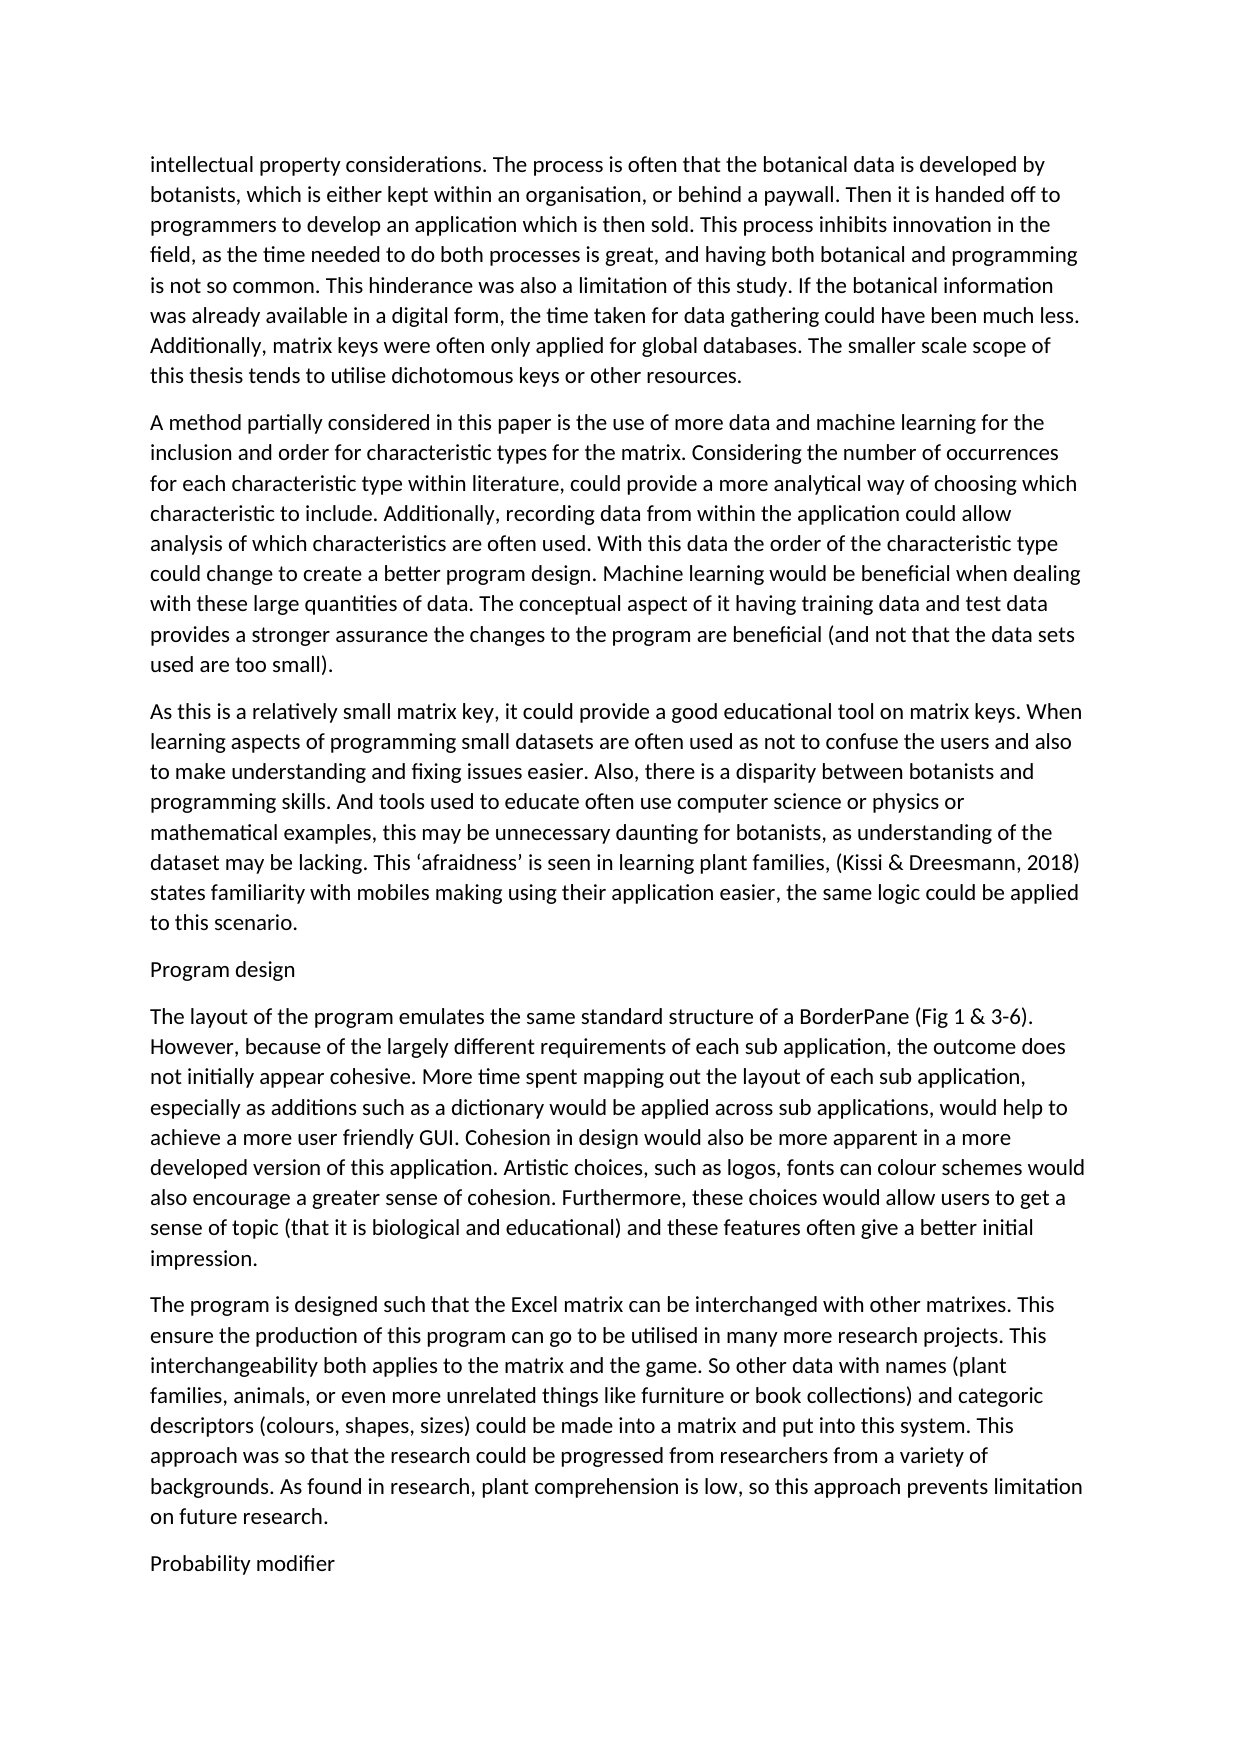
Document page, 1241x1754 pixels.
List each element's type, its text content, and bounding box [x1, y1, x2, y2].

text Probability modifier [150, 1549, 1090, 1577]
text The layout of the program emulates the same standard structure of a BorderPane (Fig 1 & 3-6). However, because of the largely different requirements of each sub application, the outcome does not initially appear cohesive. More time spent mapping out the layout of each sub application, especially as additions such as a dictionary would be applied across sub applications, would help to achieve a more user friendly GUI. Cohesion in design would also be more apparent in a more developed version of this application. Artistic choices, such as logos, fonts can colour schemes would also encourage a greater sense of cohesion. Furthermore, these choices would allow users to get a sense of topic (that it is biological and educational) and these features often give a better initial impression. [150, 1002, 1090, 1272]
text A method partially considered in this paper is the use of more data and machine learning for the inclusion and order for characteristic types for the matrix. Considering the number of occurrences for each characteristic type within literature, could provide a more analytical way of choosing which characteristic to include. Additionally, recording data from within the application could allow analysis of which characteristics are often used. With this data the order of the characteristic type could change to create a better program design. Machine learning would be beneficial when dealing with these large quantities of data. The conceptual aspect of it having training data and test data provides a stronger assurance the changes to the program are beneficial (and not that the data sets used are too small). [150, 408, 1090, 678]
text The program is designed such that the Excel matrix can be interchanged with other matrixes. This ensure the production of this program can go to be utilised in many more research projects. This interchangeability both applies to the matrix and the game. So other data with names (plant families, animals, or even more unrelated things like furniture or book collections) and categoric descriptors (colours, shapes, sizes) could be made into a matrix and put into this system. This approach was so that the research could be progressed from researchers from a variety of backgrounds. As found in research, plant comprehension is low, so this approach prevents limitation on future research. [150, 1291, 1090, 1530]
text As this is a relatively small matrix key, it could provide a good educational tool on matrix keys. When learning aspects of programming small datasets are often used as not to confuse the users and also to make understanding and fixing issues easier. Also, there is a disparity between botanists and programming skills. And tools used to educate often use computer science or physics or mathematical examples, this may be unnecessary daunting for botanists, as understanding of the dataset may be lacking. This ‘afraidness’ is seen in learning plant families, (Kissi & Dreesmann, 2018) states familiarity with mobiles making using their application easier, the same logic could be applied to this scenario. [150, 697, 1090, 936]
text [150, 150, 1090, 389]
text Program design [150, 955, 1090, 983]
